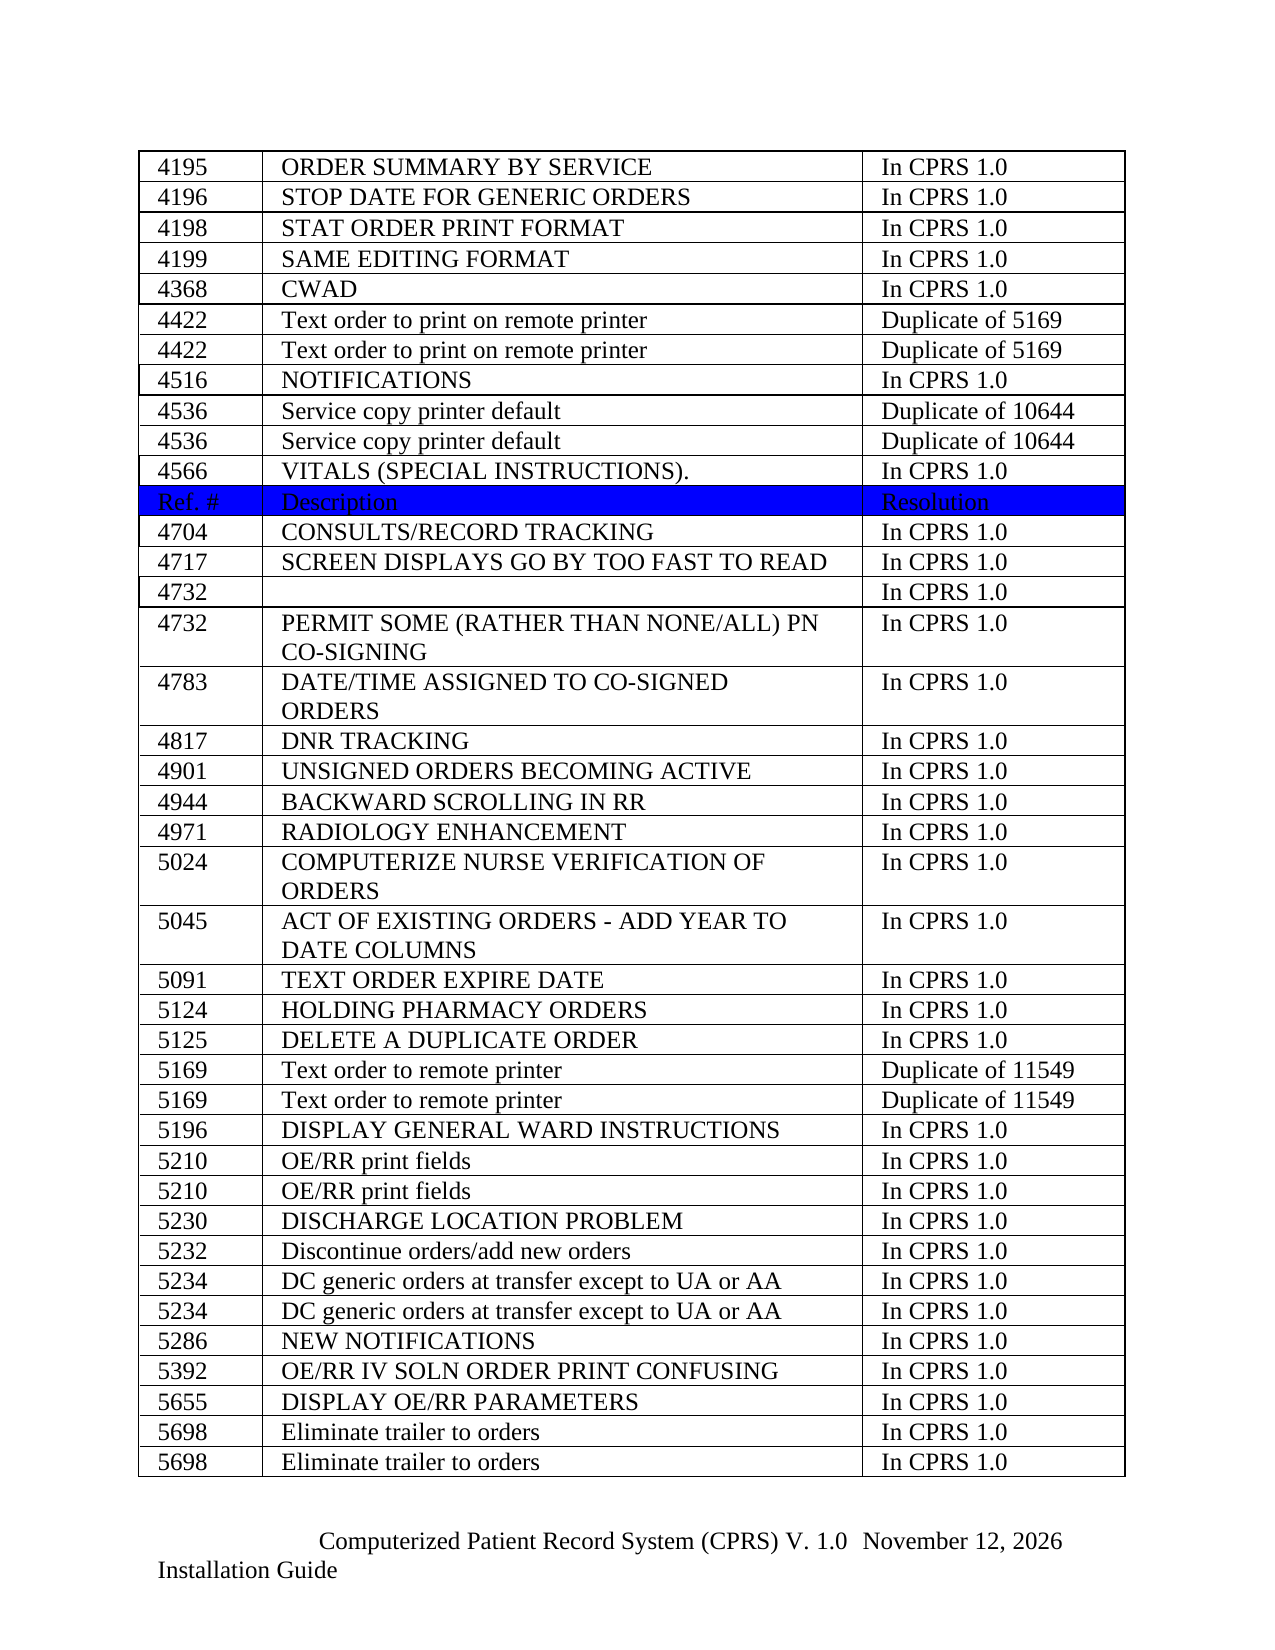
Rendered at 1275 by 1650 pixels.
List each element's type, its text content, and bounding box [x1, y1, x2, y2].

table_cell 4717 [139, 547, 262, 576]
table_cell DELETE A DUPLICATE ORDER [263, 1025, 862, 1054]
table_cell CWAD [263, 274, 862, 303]
table_cell In CPRS 1.0 [863, 906, 1124, 964]
table_cell 5091 [139, 965, 262, 994]
table_cell In CPRS 1.0 [863, 1025, 1124, 1054]
table_cell COMPUTERIZE NURSE VERIFICATION OF ORDERS [263, 847, 862, 905]
table_cell DNR TRACKING [263, 726, 862, 755]
table_cell Ref. # [139, 486, 262, 515]
table_cell [263, 577, 862, 606]
table_cell In CPRS 1.0 [863, 847, 1124, 905]
table_cell In CPRS 1.0 [863, 608, 1124, 666]
table_cell In CPRS 1.0 [863, 995, 1124, 1024]
table_cell Text order to remote printer [263, 1085, 862, 1114]
table_cell In CPRS 1.0 [863, 1296, 1124, 1325]
table_cell DISCHARGE LOCATION PROBLEM [263, 1206, 862, 1235]
table_cell In CPRS 1.0 [863, 365, 1124, 394]
table_cell In CPRS 1.0 [863, 1266, 1124, 1295]
table_cell 5210 [139, 1146, 262, 1174]
table_cell In CPRS 1.0 [863, 1176, 1124, 1205]
table_cell In CPRS 1.0 [863, 1447, 1124, 1476]
table_cell DC generic orders at transfer except to UA or AA [263, 1266, 862, 1295]
table_cell Duplicate of 11549 [863, 1055, 1124, 1084]
table_cell In CPRS 1.0 [863, 213, 1124, 242]
table_cell TEXT ORDER EXPIRE DATE [263, 965, 862, 994]
table_cell In CPRS 1.0 [863, 577, 1124, 606]
table_cell BACKWARD SCROLLING IN RR [263, 786, 862, 815]
table_cell In CPRS 1.0 [863, 456, 1124, 485]
table_cell Resolution [863, 486, 1124, 515]
table_cell 4368 [140, 274, 262, 303]
table_cell Description [263, 486, 862, 515]
table_cell Service copy printer default [263, 396, 862, 424]
table_cell 5232 [139, 1236, 262, 1265]
table_cell In CPRS 1.0 [863, 152, 1124, 181]
table_cell 4536 [139, 426, 262, 455]
table_cell Text order to print on remote printer [263, 305, 862, 334]
table_cell In CPRS 1.0 [863, 1386, 1124, 1415]
table_cell 4422 [139, 335, 262, 364]
table_cell NOTIFICATIONS [263, 365, 862, 394]
table_cell STAT ORDER PRINT FORMAT [263, 213, 862, 242]
table_cell SCREEN DISPLAYS GO BY TOO FAST TO READ [263, 547, 862, 576]
table_cell 4516 [140, 365, 262, 394]
table_cell SAME EDITING FORMAT [263, 243, 862, 272]
table_cell Duplicate of 5169 [863, 335, 1124, 364]
table_cell In CPRS 1.0 [863, 547, 1124, 576]
table_cell 5196 [139, 1115, 262, 1144]
table_cell 4536 [139, 396, 262, 424]
table_cell In CPRS 1.0 [863, 667, 1124, 725]
table_cell 5124 [139, 995, 262, 1024]
table_cell DC generic orders at transfer except to UA or AA [263, 1296, 862, 1325]
table_cell 5655 [139, 1386, 262, 1415]
table_cell In CPRS 1.0 [863, 1236, 1124, 1265]
table_cell ACT OF EXISTING ORDERS - ADD YEAR TO DATE COLUMNS [263, 906, 862, 964]
table_cell 5286 [139, 1326, 262, 1355]
table_cell OE/RR print fields [263, 1146, 862, 1174]
table_cell In CPRS 1.0 [863, 182, 1124, 211]
table_cell Service copy printer default [263, 426, 862, 455]
table_cell DATE/TIME ASSIGNED TO CO-SIGNED ORDERS [263, 667, 862, 725]
table_cell HOLDING PHARMACY ORDERS [263, 995, 862, 1024]
table_cell 5169 [139, 1055, 262, 1084]
table_cell In CPRS 1.0 [863, 786, 1124, 815]
table_cell Text order to remote printer [263, 1055, 862, 1084]
table_cell In CPRS 1.0 [863, 965, 1124, 994]
table_cell DISPLAY OE/RR PARAMETERS [263, 1386, 862, 1415]
table_cell ORDER SUMMARY BY SERVICE [263, 152, 862, 181]
table_cell 5234 [139, 1266, 262, 1295]
table_cell Duplicate of 10644 [863, 396, 1124, 424]
table_cell Duplicate of 10644 [863, 426, 1124, 455]
table_cell In CPRS 1.0 [863, 1115, 1124, 1144]
table_cell 4566 [140, 456, 262, 485]
table_cell 4944 [139, 786, 262, 815]
table_cell 5230 [139, 1206, 262, 1235]
table_cell 4732 [139, 608, 262, 666]
table_cell 5045 [139, 906, 262, 964]
table_cell In CPRS 1.0 [863, 1146, 1124, 1174]
table_cell 4901 [139, 756, 262, 785]
table_cell Discontinue orders/add new orders [263, 1236, 862, 1265]
table_cell 4817 [139, 726, 262, 755]
table_cell OE/RR IV SOLN ORDER PRINT CONFUSING [263, 1356, 862, 1385]
table_cell 4732 [140, 577, 262, 606]
table_cell Eliminate trailer to orders [263, 1416, 862, 1446]
table_cell 5698 [139, 1416, 262, 1446]
table_cell 5210 [139, 1176, 262, 1205]
table_cell In CPRS 1.0 [863, 274, 1124, 303]
table_cell RADIOLOGY ENHANCEMENT [263, 816, 862, 846]
table_cell 5024 [139, 847, 262, 905]
table_cell In CPRS 1.0 [863, 516, 1124, 546]
table_cell Duplicate of 11549 [863, 1085, 1124, 1114]
table_cell 4196 [140, 182, 262, 211]
table_cell 4195 [140, 152, 262, 181]
table_cell In CPRS 1.0 [863, 1206, 1124, 1235]
table_cell 5698 [139, 1447, 262, 1476]
table_cell In CPRS 1.0 [863, 756, 1124, 785]
table_cell Duplicate of 5169 [863, 305, 1124, 334]
table_cell 5234 [139, 1296, 262, 1325]
table_cell VITALS (SPECIAL INSTRUCTIONS). [263, 456, 862, 485]
table_cell 4199 [140, 243, 262, 272]
table_cell 4704 [140, 516, 262, 546]
table_cell 4422 [139, 305, 262, 334]
table_cell 4783 [139, 667, 262, 725]
table_cell 4198 [140, 213, 262, 242]
table_cell 5392 [139, 1356, 262, 1385]
table_cell Eliminate trailer to orders [263, 1447, 862, 1476]
table_cell In CPRS 1.0 [863, 1356, 1124, 1385]
table_cell In CPRS 1.0 [863, 726, 1124, 755]
table_cell In CPRS 1.0 [863, 1326, 1124, 1355]
table_cell STOP DATE FOR GENERIC ORDERS [263, 182, 862, 211]
table_cell NEW NOTIFICATIONS [263, 1326, 862, 1355]
table_cell In CPRS 1.0 [863, 243, 1124, 272]
table_cell Text order to print on remote printer [263, 335, 862, 364]
table_cell UNSIGNED ORDERS BECOMING ACTIVE [263, 756, 862, 785]
table_cell DISPLAY GENERAL WARD INSTRUCTIONS [263, 1115, 862, 1144]
table_cell 5169 [139, 1085, 262, 1114]
table_cell 4971 [139, 816, 262, 846]
table_cell OE/RR print fields [263, 1176, 862, 1205]
table_cell In CPRS 1.0 [863, 1416, 1124, 1446]
table_cell In CPRS 1.0 [863, 816, 1124, 846]
table_cell PERMIT SOME (RATHER THAN NONE/ALL) PN CO-SIGNING [263, 608, 862, 666]
table_cell CONSULTS/RECORD TRACKING [263, 516, 862, 546]
table_cell 5125 [139, 1025, 262, 1054]
